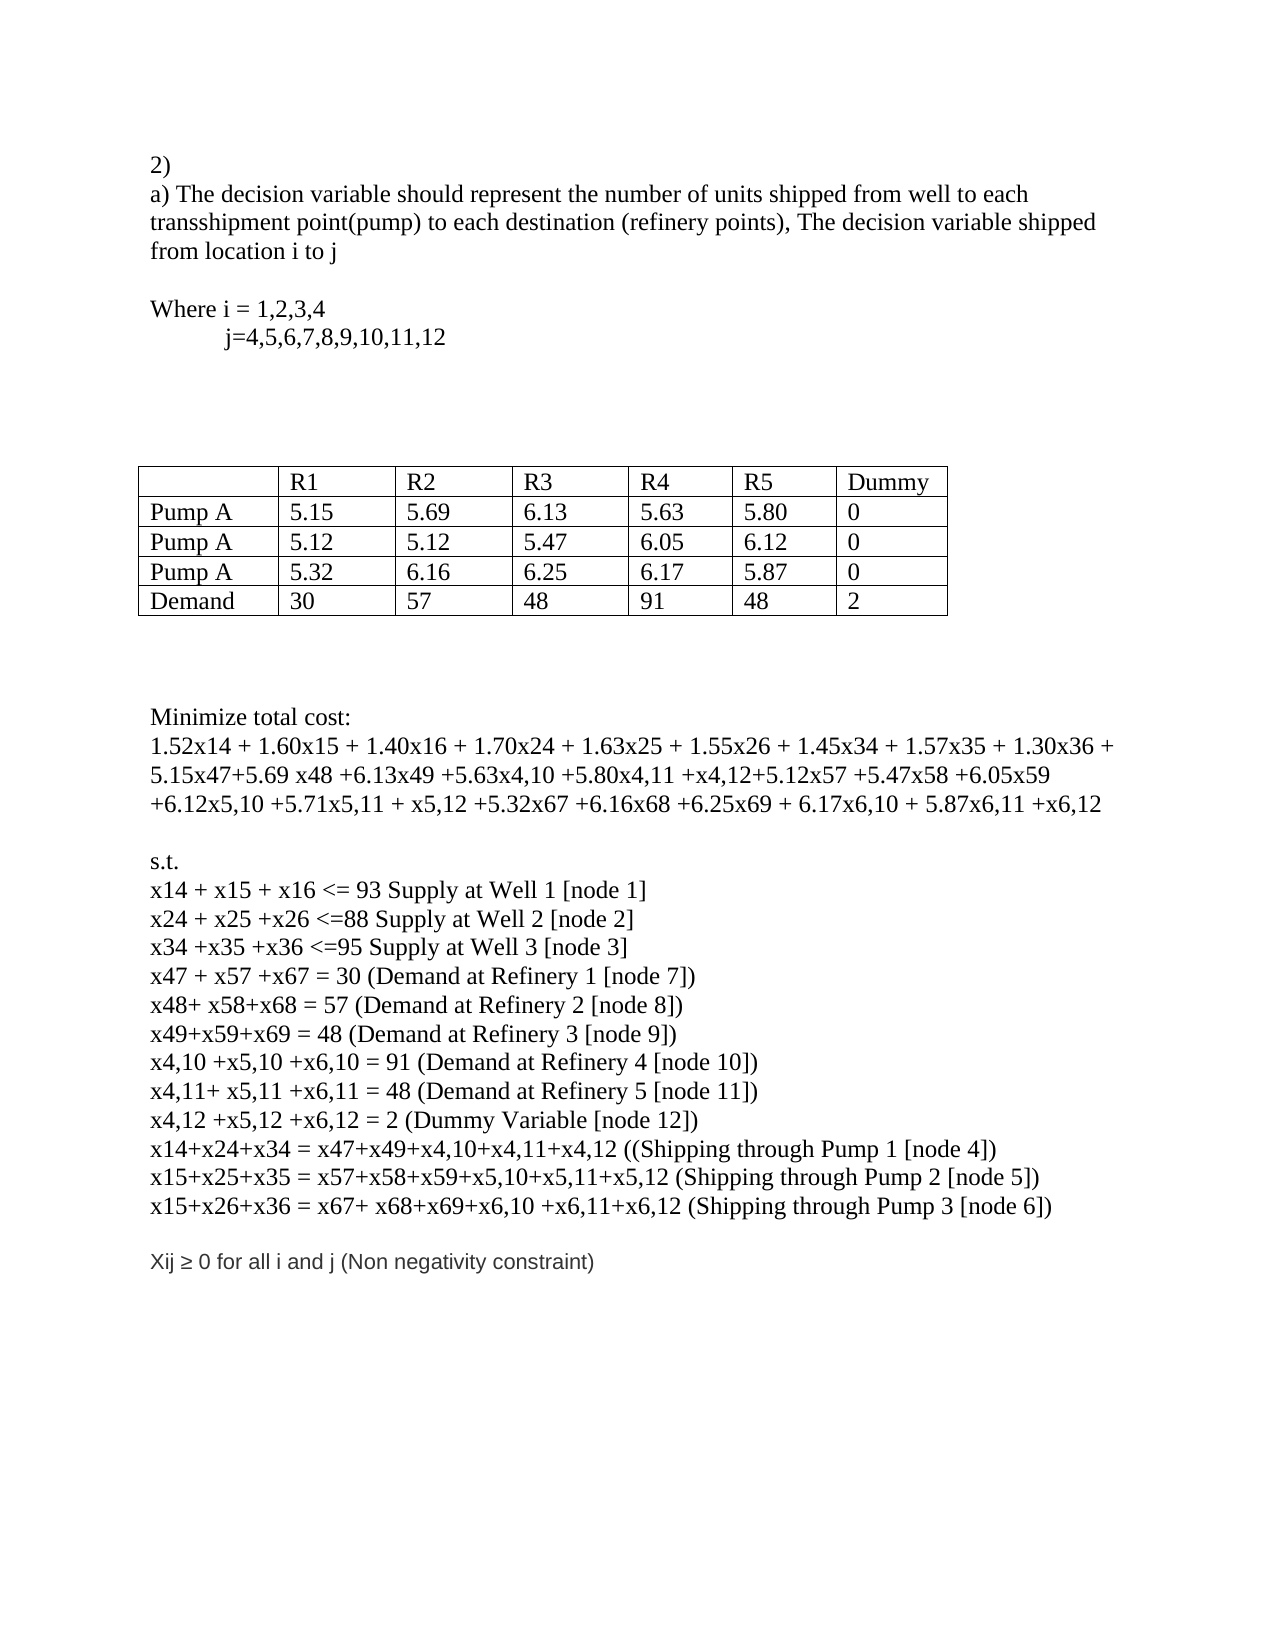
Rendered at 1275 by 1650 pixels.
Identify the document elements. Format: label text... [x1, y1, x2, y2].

text x48+ x58+x68 = 57 (Demand at Refinery 2 [node 8]) [150, 990, 1125, 1019]
table_cell 48 [733, 586, 836, 615]
table_cell 5.87 [733, 557, 836, 585]
text x49+x59+x69 = 48 (Demand at Refinery 3 [node 9]) [150, 1019, 1125, 1047]
text x15+x25+x35 = x57+x58+x59+x5,10+x5,11+x5,12 (Shipping through Pump 2 [node 5]) [150, 1162, 1125, 1191]
text j=4,5,6,7,8,9,10,11,12 [150, 322, 1125, 351]
table_cell 0 [837, 497, 947, 526]
table_cell 5.32 [279, 557, 395, 585]
text x15+x26+x36 = x67+ x68+x69+x6,10 +x6,11+x6,12 (Shipping through Pump 3 [node 6]) [150, 1191, 1125, 1220]
text x14 + x15 + x16 <= 93 Supply at Well 1 [node 1] [150, 875, 1125, 904]
table_cell 57 [396, 586, 512, 615]
text x47 + x57 +x67 = 30 (Demand at Refinery 1 [node 7]) [150, 961, 1125, 990]
table_cell 48 [513, 586, 628, 615]
table_cell 5.12 [396, 527, 512, 556]
text x14+x24+x34 = x47+x49+x4,10+x4,11+x4,12 ((Shipping through Pump 1 [node 4]) [150, 1134, 1125, 1162]
table_cell 5.80 [733, 497, 836, 526]
table_cell 6.25 [513, 557, 628, 585]
text 2) [150, 150, 1125, 179]
text Xij ≥ 0 for all i and j (Non negativity constraint) [150, 1249, 1125, 1274]
table_cell 5.63 [629, 497, 732, 526]
table_header R5 [733, 467, 836, 496]
table_header R1 [279, 467, 395, 496]
table_cell 6.12 [733, 527, 836, 556]
table_header R3 [513, 467, 628, 496]
table_cell 5.15 [279, 497, 395, 526]
text x24 + x25 +x26 <=88 Supply at Well 2 [node 2] [150, 904, 1125, 932]
text x4,12 +x5,12 +x6,12 = 2 (Dummy Variable [node 12]) [150, 1105, 1125, 1134]
text x4,11+ x5,11 +x6,11 = 48 (Demand at Refinery 5 [node 11]) [150, 1076, 1125, 1105]
text s.t. [150, 846, 1125, 875]
table_cell Demand [139, 586, 278, 615]
table_header Dummy [837, 467, 947, 496]
table_cell 91 [629, 586, 732, 615]
table_cell 5.47 [513, 527, 628, 556]
table_header R2 [396, 467, 512, 496]
text a) The decision variable should represent the number of units shipped from well to each transshipment point(pump) to each destination (refinery points), The decision variable shipped from location i to j [150, 179, 1125, 265]
table_cell 2 [837, 586, 947, 615]
table_cell 6.05 [629, 527, 732, 556]
text 1.52x14 + 1.60x15 + 1.40x16 + 1.70x24 + 1.63x25 + 1.55x26 + 1.45x34 + 1.57x35 + 1.30x36 + 5.15x47+5.69 x48 +6.13x49 +5.63x4,10 +5.80x4,11 +x4,12+5.12x57 +5.47x58 +6.05x59 +6.12x5,10 +5.71x5,11 + x5,12 +5.32x67 +6.16x68 +6.25x69 + 6.17x6,10 + 5.87x6,11 +x6,12 [150, 731, 1125, 817]
text Minimize total cost: [150, 702, 1125, 731]
table_cell 6.13 [513, 497, 628, 526]
table_cell 6.16 [396, 557, 512, 585]
table_cell 5.69 [396, 497, 512, 526]
table_cell Pump A [139, 497, 278, 526]
text x34 +x35 +x36 <=95 Supply at Well 3 [node 3] [150, 932, 1125, 961]
text x4,10 +x5,10 +x6,10 = 91 (Demand at Refinery 4 [node 10]) [150, 1047, 1125, 1076]
table_header R4 [629, 467, 732, 496]
text Where i = 1,2,3,4 [150, 294, 1125, 322]
table_cell 5.12 [279, 527, 395, 556]
table_cell Pump A [139, 527, 278, 556]
table_cell Pump A [139, 557, 278, 585]
table_cell 30 [279, 586, 395, 615]
table_header [139, 467, 278, 496]
table_cell 6.17 [629, 557, 732, 585]
table_cell 0 [837, 557, 947, 585]
table_cell 0 [837, 527, 947, 556]
